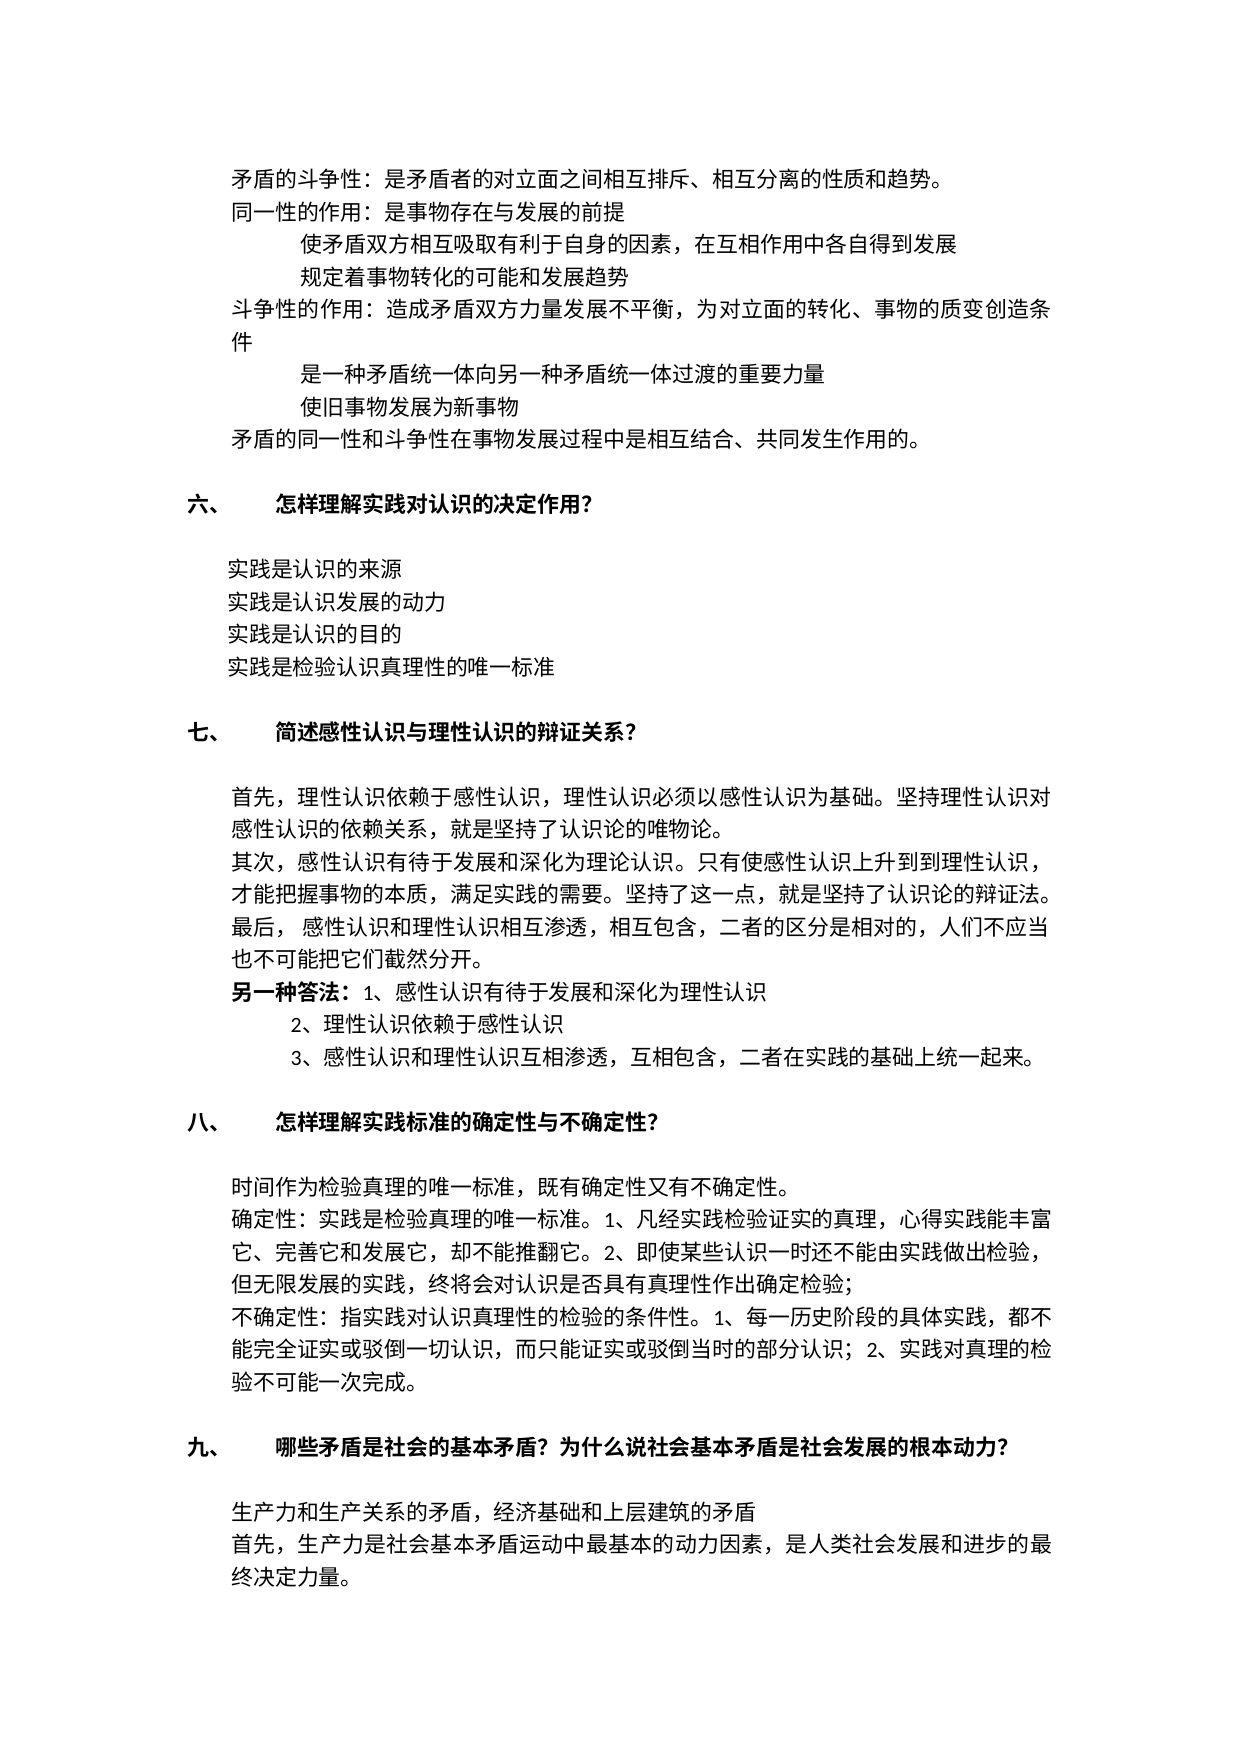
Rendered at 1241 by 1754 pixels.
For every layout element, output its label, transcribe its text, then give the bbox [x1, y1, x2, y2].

text 同一性的作用：是事物存在与发展的前提 [231, 194, 1053, 227]
text 矛盾的斗争性：是矛盾者的对立面之间相互排斥、相互分离的性质和趋势。 [231, 162, 1053, 194]
text 3、感性认识和理性认识互相渗透，互相包含，二者在实践的基础上统一起来。 [231, 1039, 1053, 1072]
list 简述感性认识与理性认识的辩证关系？ [187, 714, 1053, 747]
list 哪些矛盾是社会的基本矛盾？为什么说社会基本矛盾是社会发展的根本动力？ [187, 1429, 1053, 1462]
text 确定性：实践是检验真理的唯一标准。1、凡经实践检验证实的真理，心得实践能丰富它、完善它和发展它，却不能推翻它。2、即使某些认识一时还不能由实践做出检验，但无限发展的实践，终将会对认识是否具有真理性作出确定检验； [231, 1202, 1053, 1299]
text 规定着事物转化的可能和发展趋势 [231, 259, 1053, 292]
text 2、理性认识依赖于感性认识 [231, 1007, 1053, 1039]
list 怎样理解实践标准的确定性与不确定性？ [187, 1104, 1053, 1137]
text 生产力和生产关系的矛盾，经济基础和上层建筑的矛盾 [231, 1494, 1053, 1527]
text 另一种答法：1、感性认识有待于发展和深化为理性认识 [231, 974, 1053, 1007]
text 斗争性的作用：造成矛盾双方力量发展不平衡，为对立面的转化、事物的质变创造条件 [231, 292, 1053, 357]
text 首先，生产力是社会基本矛盾运动中最基本的动力因素，是人类社会发展和进步的最终决定力量。 [231, 1527, 1053, 1592]
list 怎样理解实践对认识的决定作用？ [187, 487, 1053, 519]
text 实践是认识的来源 [187, 552, 1053, 584]
text 不确定性：指实践对认识真理性的检验的条件性。1、每一历史阶段的具体实践，都不能完全证实或驳倒一切认识，而只能证实或驳倒当时的部分认识；2、实践对真理的检验不可能一次完成。 [231, 1299, 1053, 1397]
text 矛盾的同一性和斗争性在事物发展过程中是相互结合、共同发生作用的。 [231, 422, 1053, 454]
text 实践是认识发展的动力 [187, 584, 1053, 617]
text 其次，感性认识有待于发展和深化为理论认识。只有使感性认识上升到到理性认识，才能把握事物的本质，满足实践的需要。坚持了这一点，就是坚持了认识论的辩证法。 [231, 844, 1053, 909]
text 实践是认识的目的 [187, 617, 1053, 649]
text 使旧事物发展为新事物 [231, 389, 1053, 422]
text 时间作为检验真理的唯一标准，既有确定性又有不确定性。 [231, 1169, 1053, 1202]
text 使矛盾双方相互吸取有利于自身的因素，在互相作用中各自得到发展 [231, 227, 1053, 259]
text 是一种矛盾统一体向另一种矛盾统一体过渡的重要力量 [231, 357, 1053, 389]
text 首先，理性认识依赖于感性认识，理性认识必须以感性认识为基础。坚持理性认识对感性认识的依赖关系，就是坚持了认识论的唯物论。 [231, 779, 1053, 844]
text 最后， 感性认识和理性认识相互渗透，相互包含，二者的区分是相对的，人们不应当也不可能把它们截然分开。 [231, 909, 1053, 974]
text 实践是检验认识真理性的唯一标准 [187, 649, 1053, 682]
